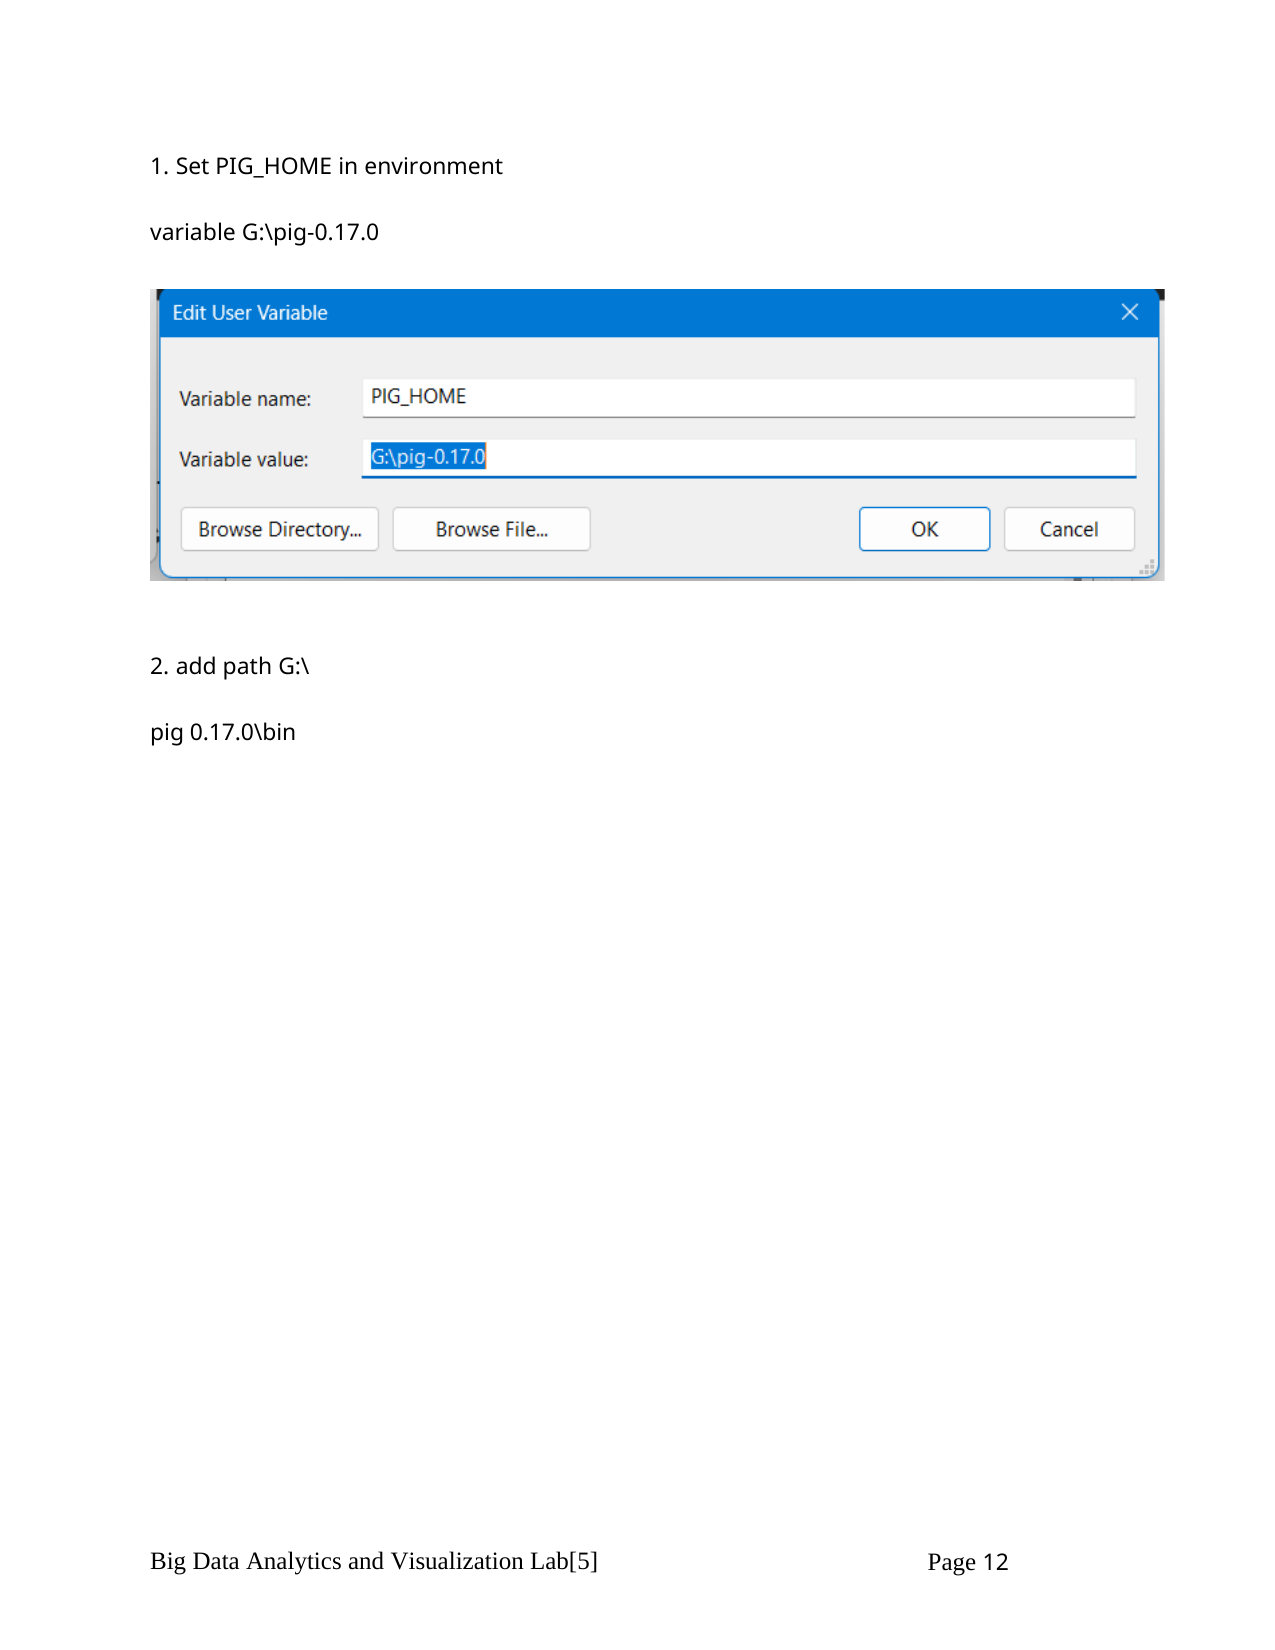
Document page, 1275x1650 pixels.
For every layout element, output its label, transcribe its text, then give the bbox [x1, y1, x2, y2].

list add path G:\pig 0.17.0\bin [150, 650, 317, 747]
picture [150, 289, 1165, 581]
list Set PIG_HOME in environment variable G:\pig-0.17.0 [150, 150, 581, 247]
